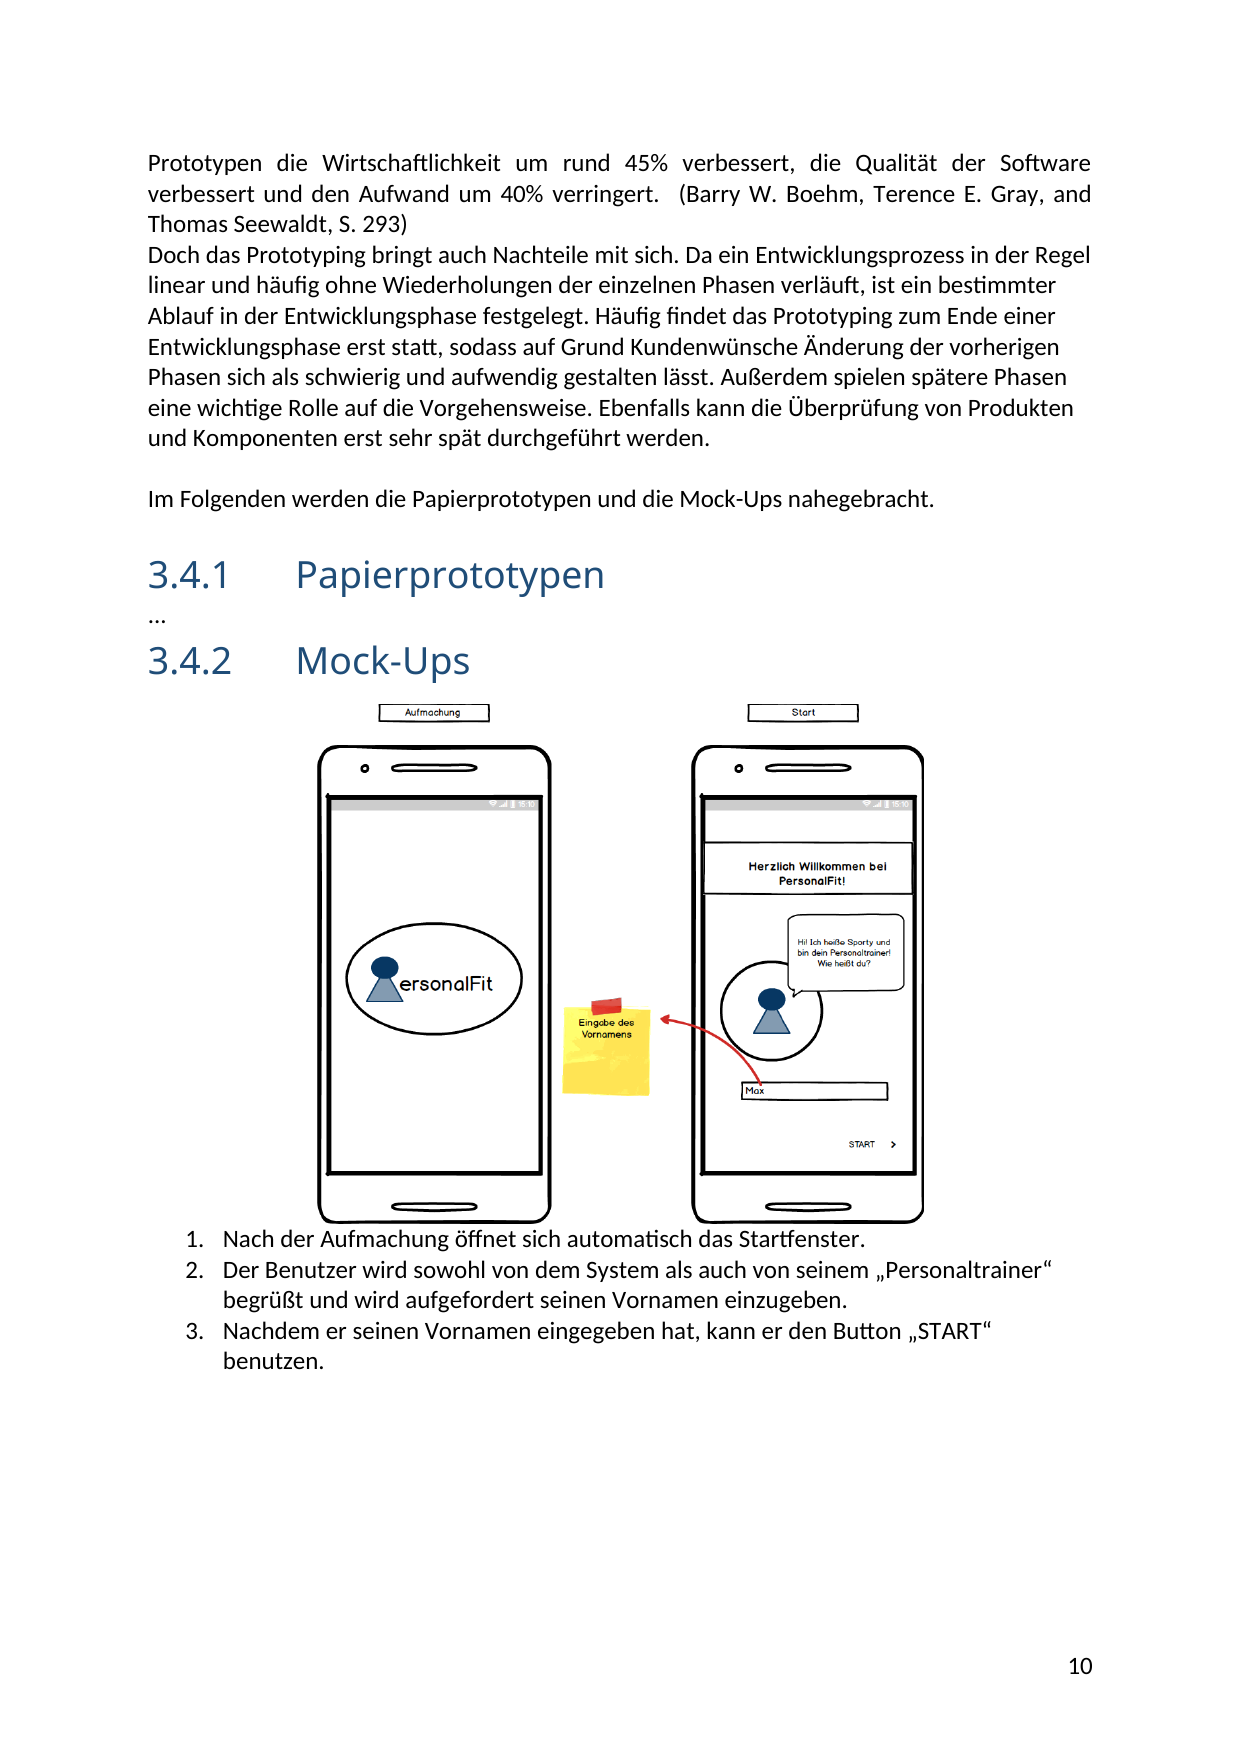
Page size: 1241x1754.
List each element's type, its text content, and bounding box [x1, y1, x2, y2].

text Im Folgenden werden die Papierprototypen und die Mock-Ups nahegebracht. [148, 483, 1093, 514]
picture [316, 704, 924, 1224]
text Doch das Prototyping bringt auch Nachteile mit sich. Da ein Entwicklungsprozess in der Regel linear und häufig ohne Wiederholungen der einzelnen Phasen verläuft, ist ein bestimmter Ablauf in der Entwicklungsphase festgelegt. Häufig findet das Prototyping zum Ende einer Entwicklungsphase erst statt, sodass auf Grund Kundenwünsche Änderung der vorherigen Phasen sich als schwierig und aufwendig gestalten lässt. Außerdem spielen spätere Phasen eine wichtige Rolle auf die Vorgehensweise. Ebenfalls kann die Überprüfung von Produkten und Komponenten erst sehr spät durchgeführt werden. [148, 239, 1093, 453]
text ... [148, 599, 1093, 630]
subtitle Papierprototypen [148, 548, 1093, 599]
list Nachdem er seinen Vornamen eingegeben hat, kann er den Button „START“ benutzen. [185, 1315, 1093, 1376]
list Nach der Aufmachung öffnet sich automatisch das Startfenster. [185, 1223, 1093, 1254]
list Der Benutzer wird sowohl von dem System als auch von seinem „Personaltrainer“ begrüßt und wird aufgefordert seinen Vornamen einzugeben. [185, 1254, 1093, 1315]
subtitle Mock-Ups [148, 634, 1093, 685]
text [148, 148, 1093, 239]
